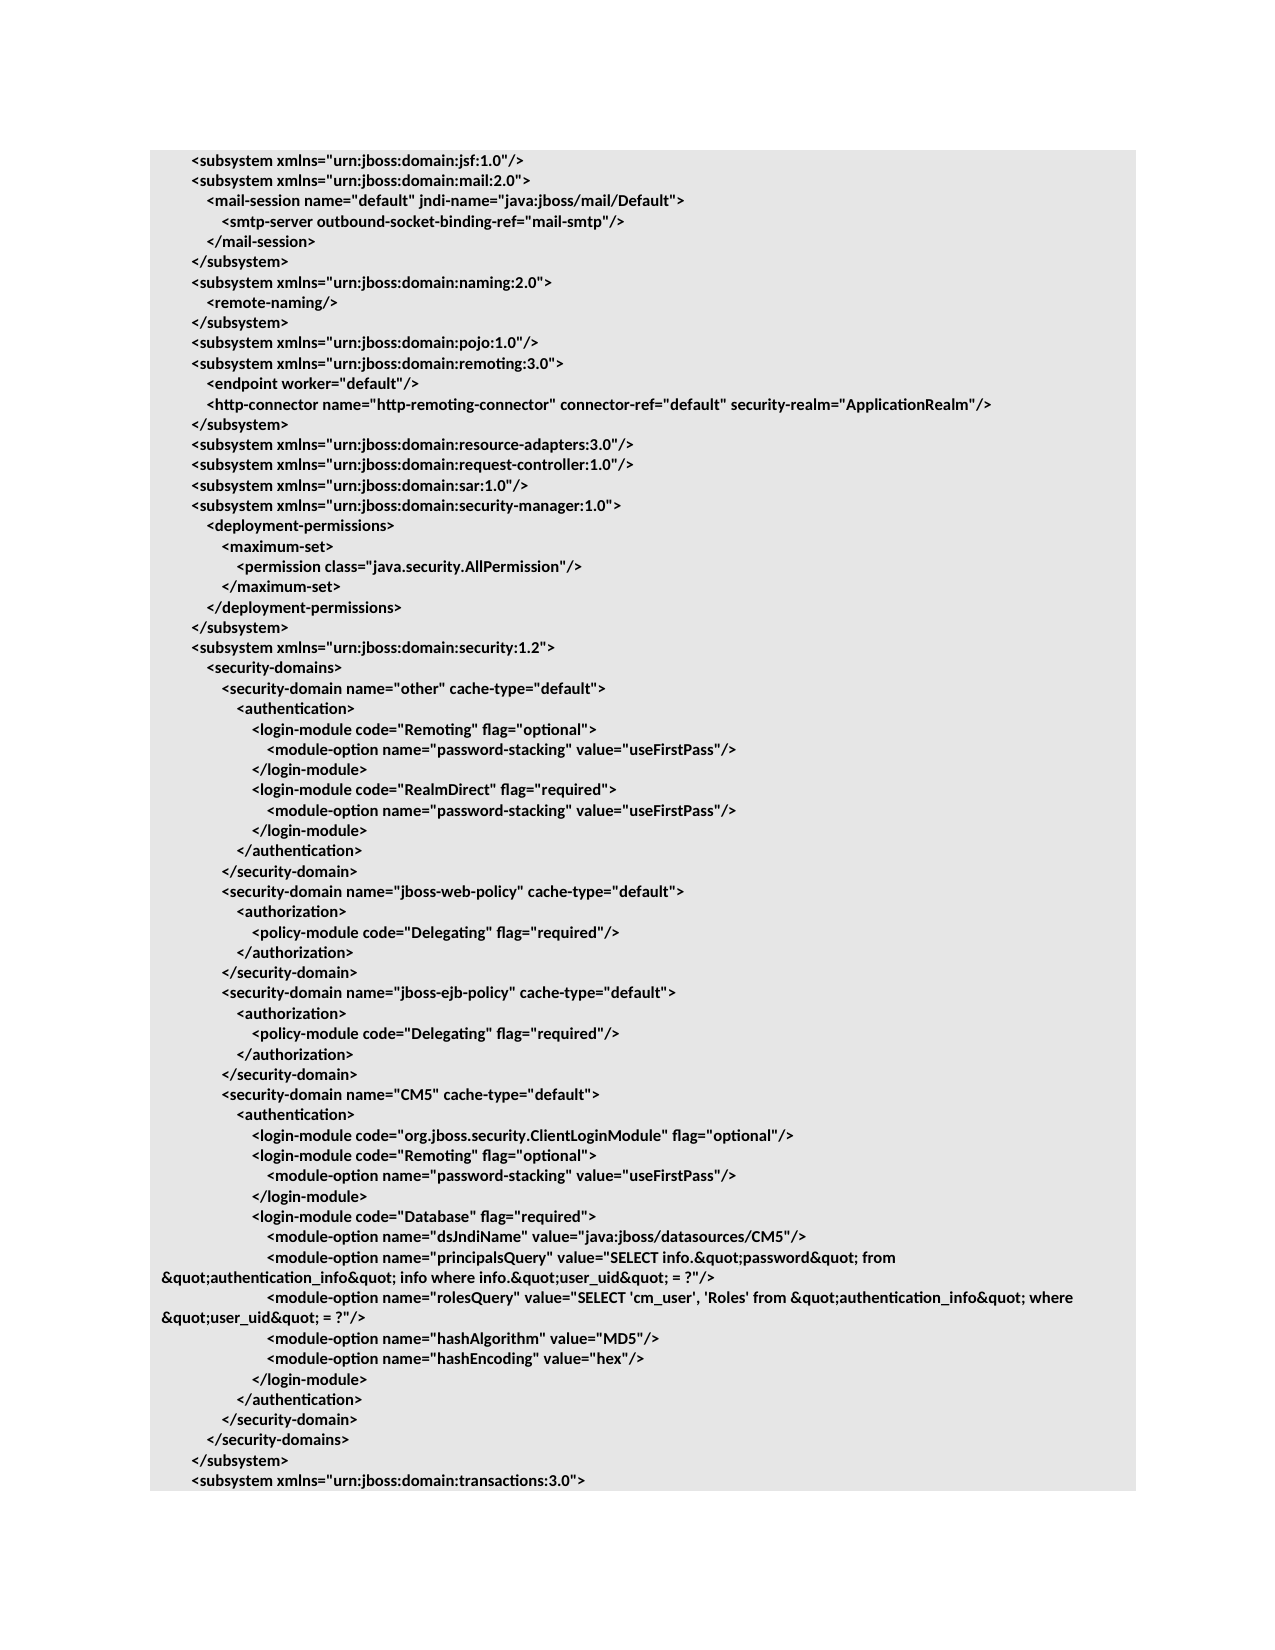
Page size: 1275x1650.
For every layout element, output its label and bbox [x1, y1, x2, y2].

table_header [150, 150, 1136, 1491]
